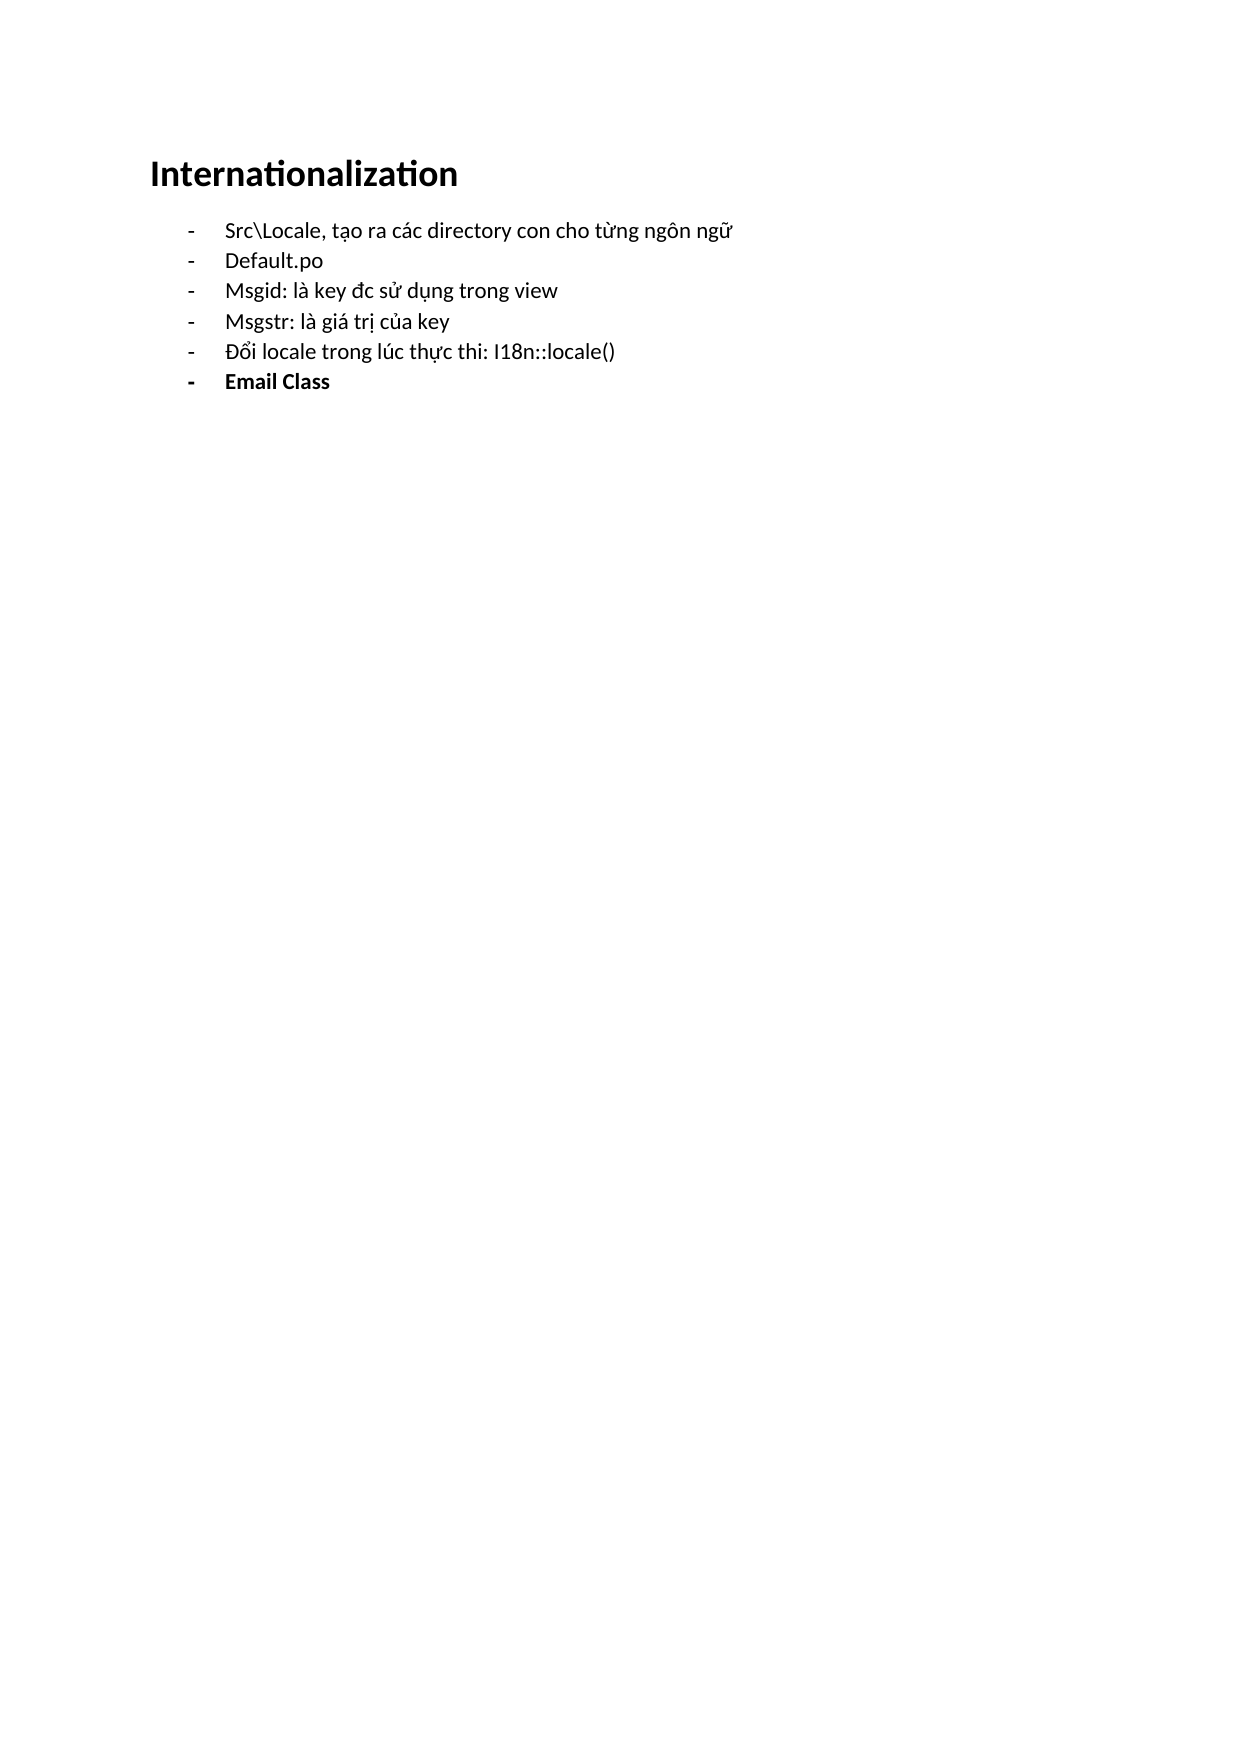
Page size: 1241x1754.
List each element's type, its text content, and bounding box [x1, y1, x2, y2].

list Src\Locale, tạo ra các directory con cho từng ngôn ngữ [187, 216, 1090, 244]
text Internationalization [150, 150, 1090, 196]
list Msgstr: là giá trị của key [187, 307, 1090, 335]
list Msgid: là key đc sử dụng trong view [187, 277, 1090, 304]
list Default.po [187, 246, 1090, 274]
list Email Class [187, 367, 1090, 395]
list Đổi locale trong lúc thực thi: I18n::locale() [187, 337, 1090, 365]
